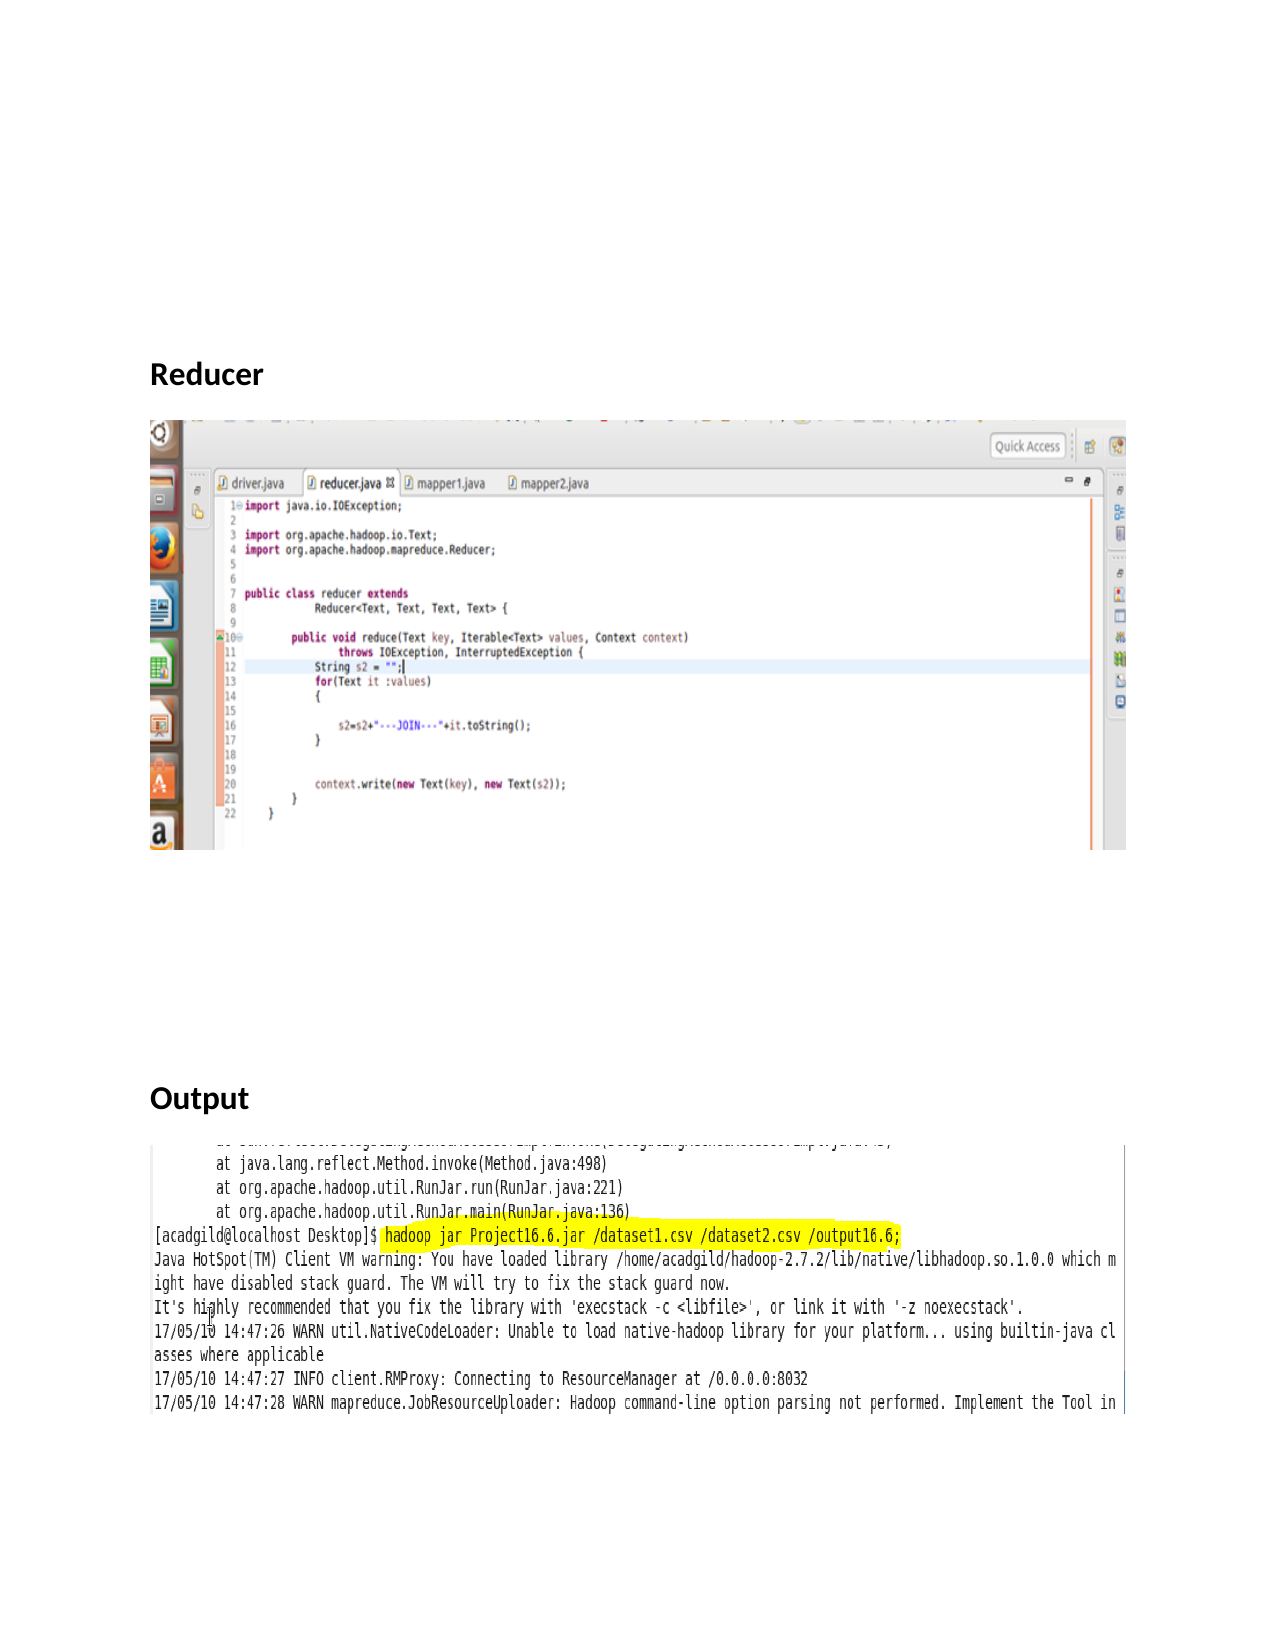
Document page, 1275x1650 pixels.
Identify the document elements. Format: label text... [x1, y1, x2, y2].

text Output [150, 1077, 1125, 1118]
picture [150, 1145, 1125, 1414]
text Reducer [150, 353, 1125, 393]
picture [150, 420, 1126, 850]
